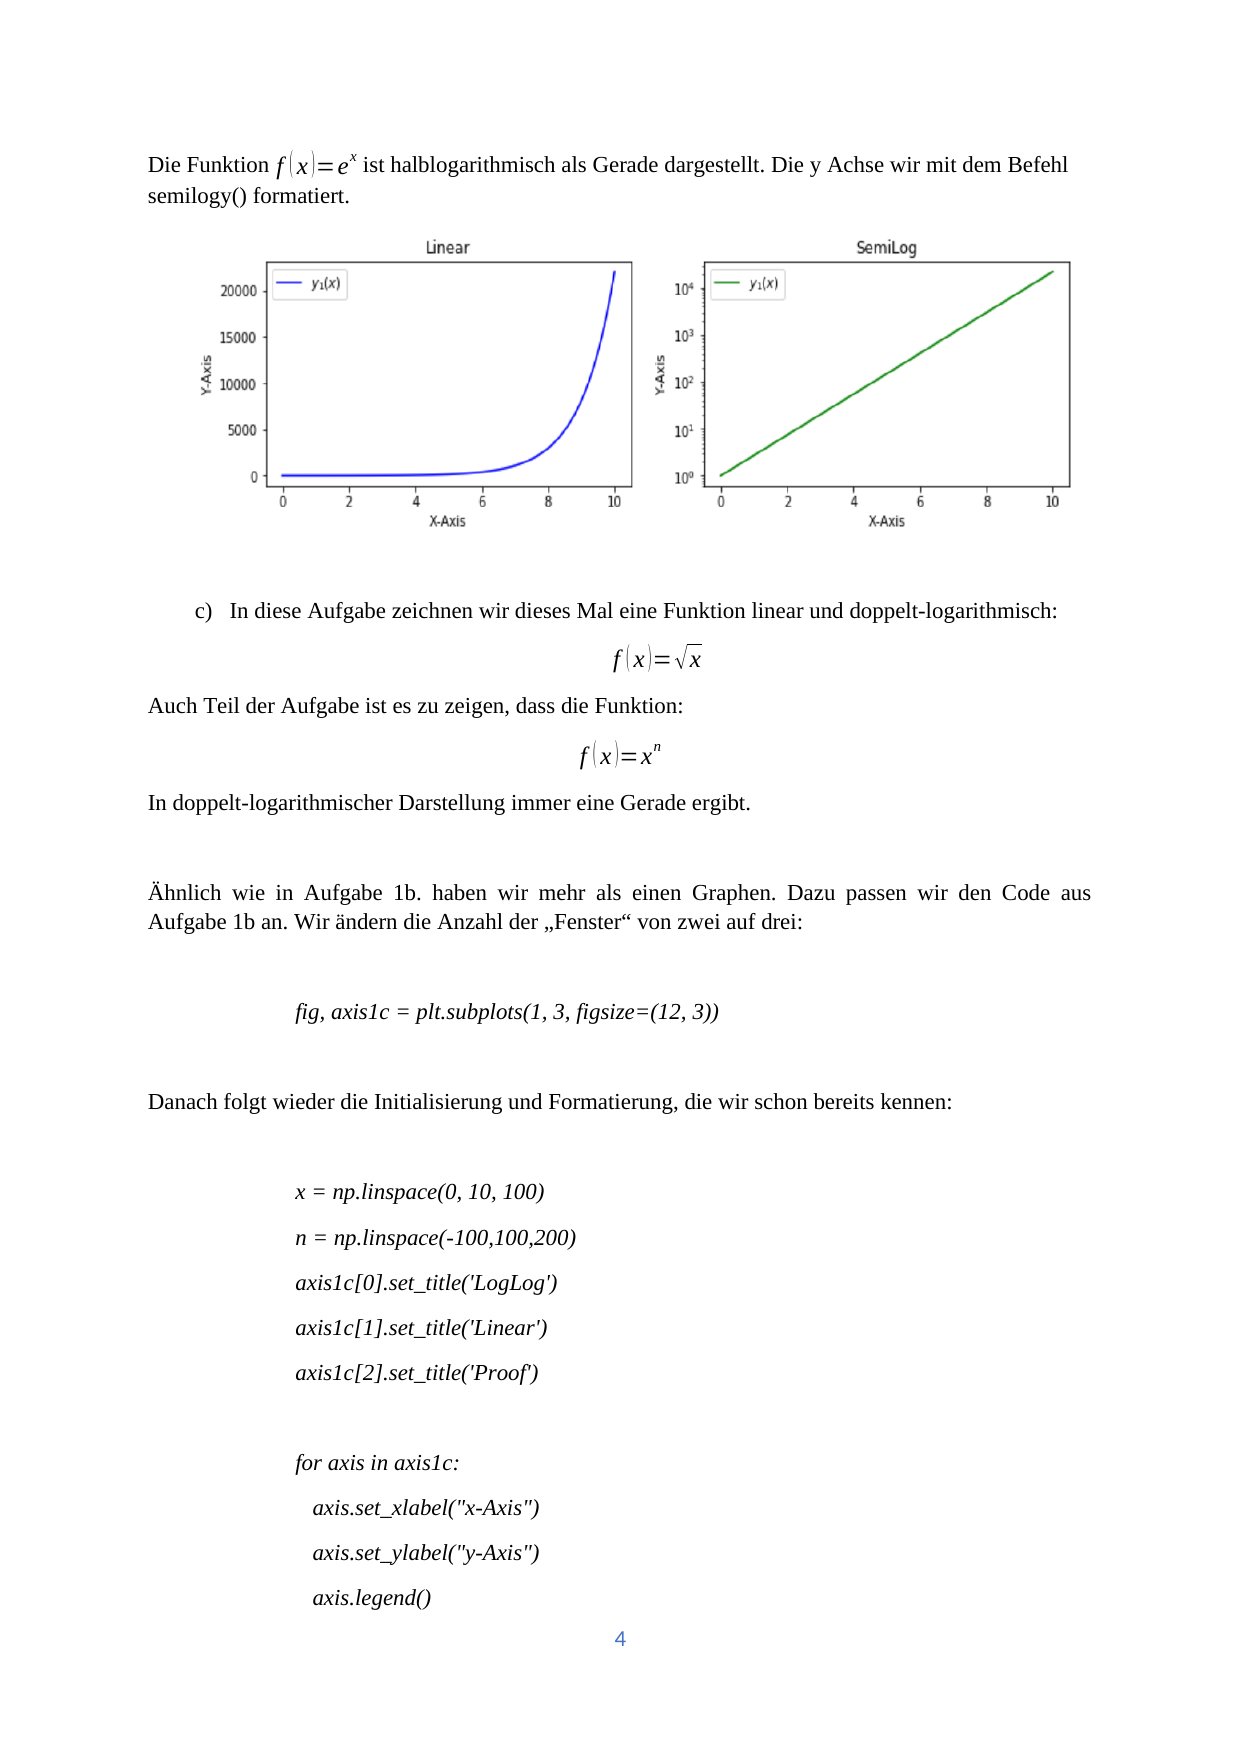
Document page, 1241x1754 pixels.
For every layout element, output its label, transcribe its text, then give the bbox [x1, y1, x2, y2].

text axis.legend() [148, 1584, 1093, 1611]
text axis1c[2].set_title('Proof') [221, 1359, 1093, 1385]
text axis.set_ylabel("y-Axis") [148, 1539, 1093, 1566]
text x = np.linspace(0, 10, 100) [221, 1178, 1093, 1205]
text axis1c[1].set_title('Linear') [148, 1314, 1093, 1340]
text Danach folgt wieder die Initialisierung und Formatierung, die wir schon bereits kennen: [148, 1088, 1093, 1114]
text c) In diese Aufgabe zeichnen wir dieses Mal eine Funktion linear und doppelt-logarithmisch: [194, 597, 1093, 624]
text Auch Teil der Aufgabe ist es zu zeigen, dass die Funktion: [148, 692, 1093, 719]
text axis1c[0].set_title('LogLog') [221, 1269, 1093, 1295]
text fig, axis1c = plt.subplots(1, 3, figsize=(12, 3)) [221, 998, 1093, 1024]
text Ähnlich wie in Aufgabe 1b. haben wir mehr als einen Graphen. Dazu passen wir den Code aus Aufgabe 1b an. Wir ändern die Anzahl der „Fenster“ von zwei auf drei: [148, 879, 1093, 934]
text n = np.linspace(-100,100,200) [221, 1223, 1093, 1250]
picture [185, 227, 1130, 551]
text Die Funktion ist halblogarithmisch als Gerade dargestellt. Die y Achse wir mit dem Befehl semilogy() formatiert. [148, 148, 1093, 209]
text axis.set_xlabel("x-Axis") [148, 1494, 1093, 1521]
text In doppelt-logarithmischer Darstellung immer eine Gerade ergibt. [148, 789, 1093, 816]
text for axis in axis1c: [221, 1449, 1093, 1475]
